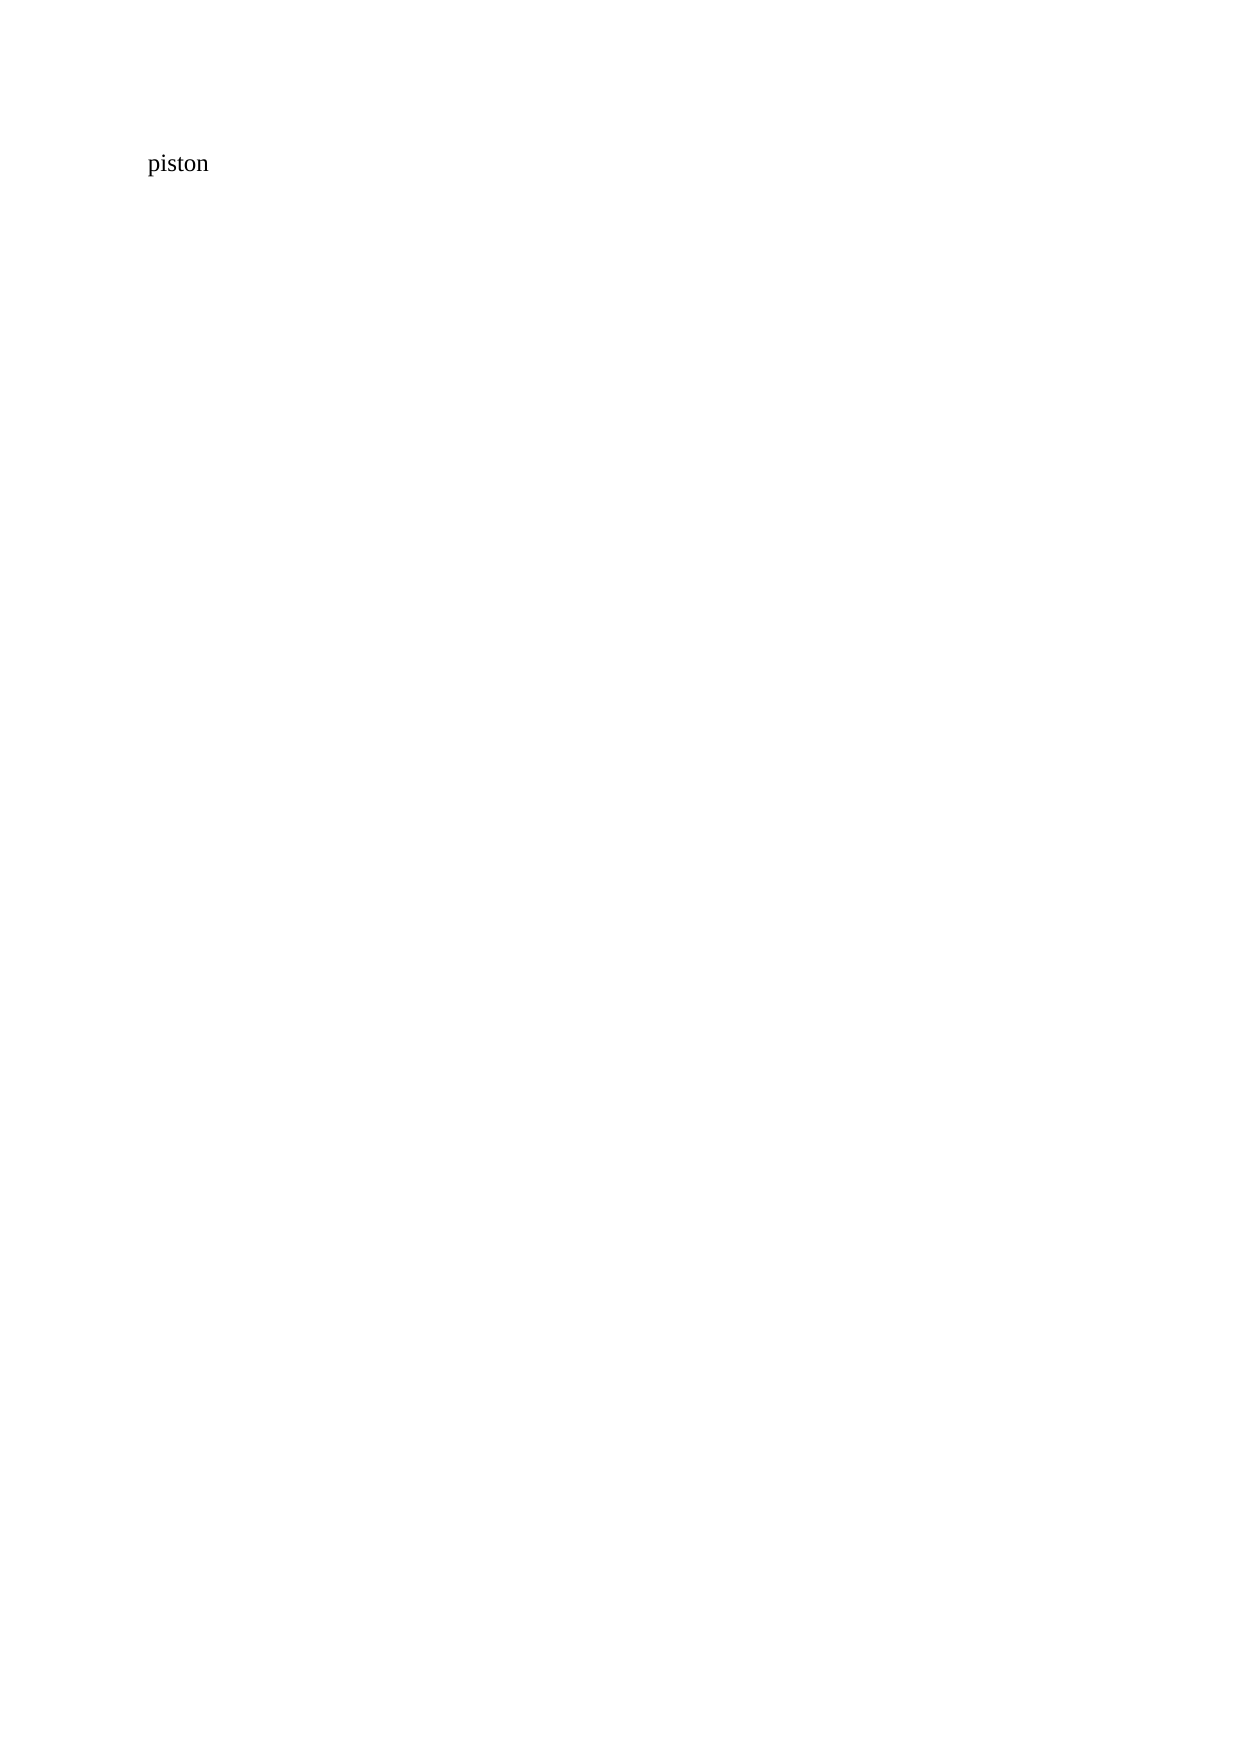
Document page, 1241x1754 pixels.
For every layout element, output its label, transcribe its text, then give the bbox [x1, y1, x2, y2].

text piston [148, 148, 1093, 176]
